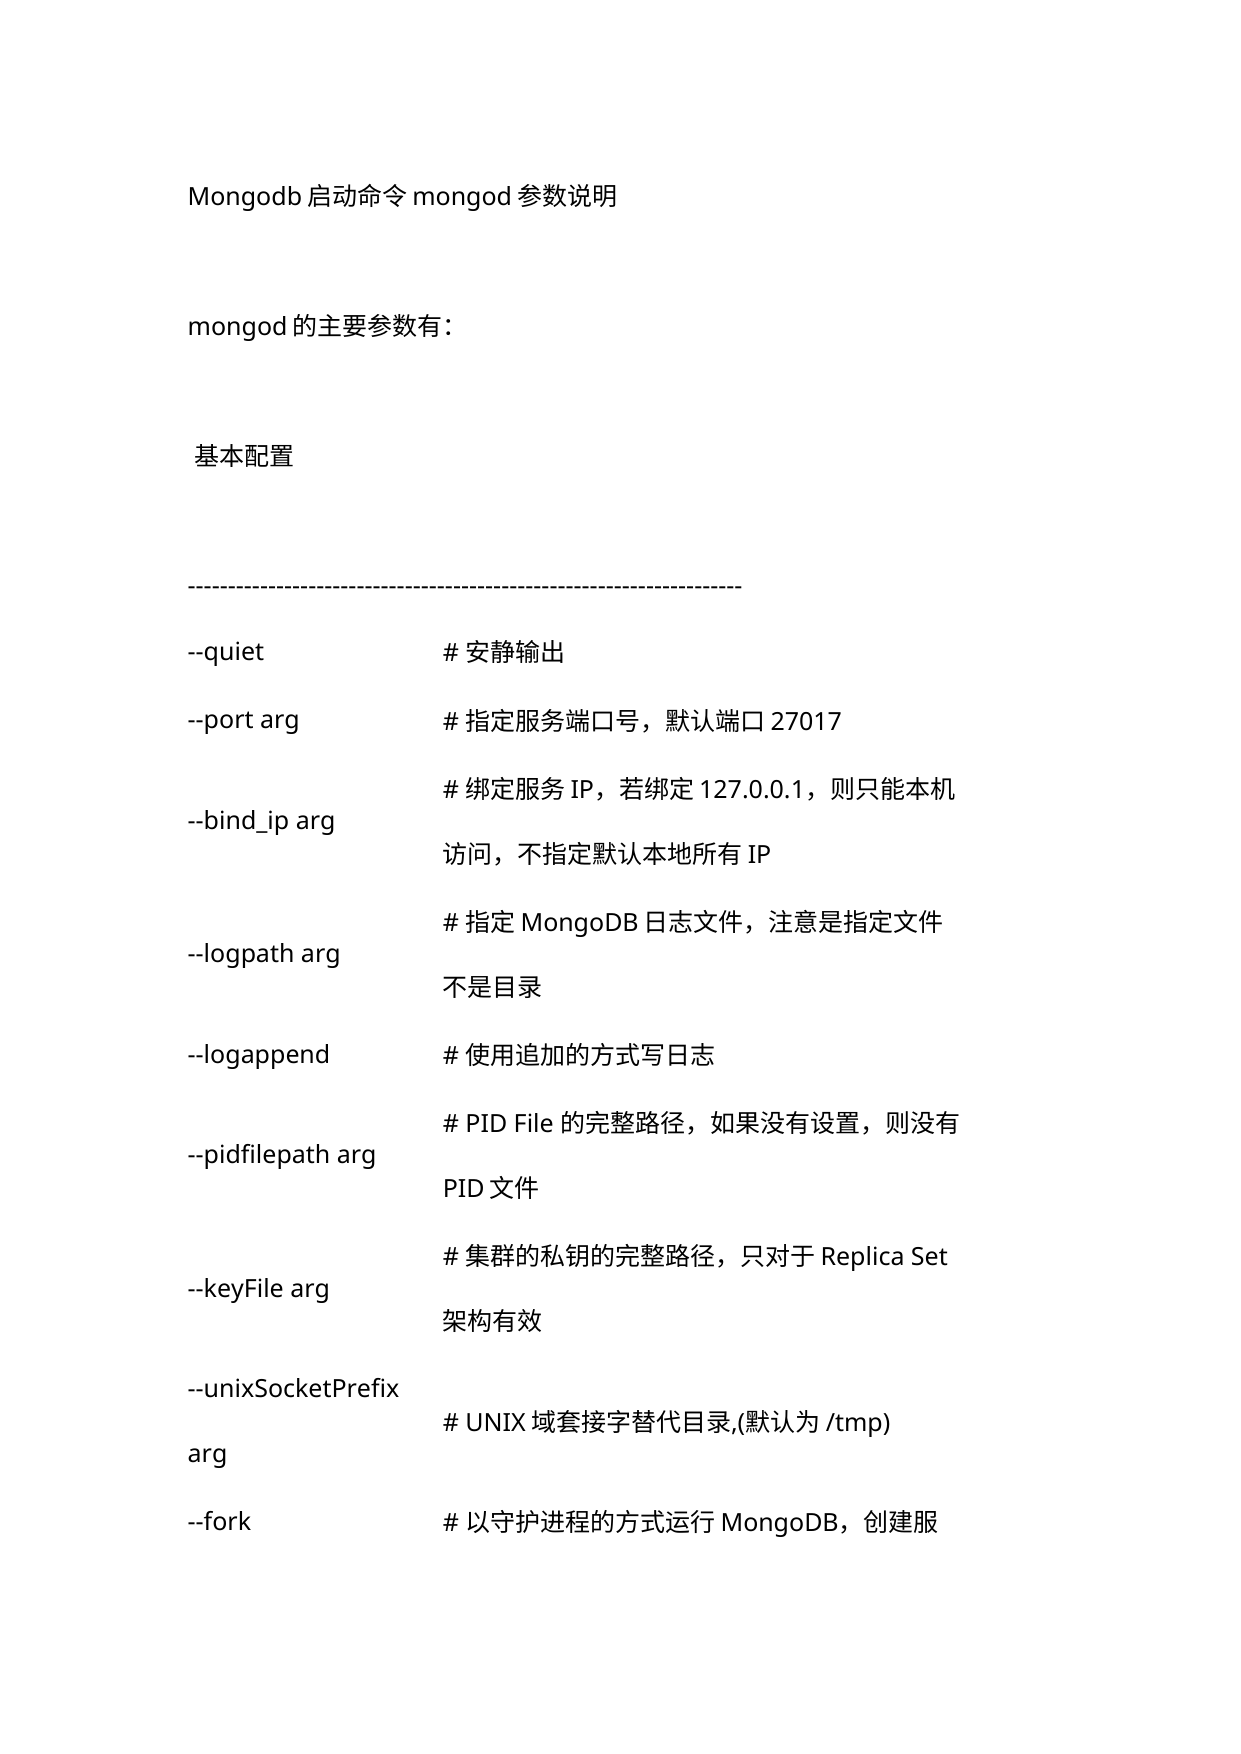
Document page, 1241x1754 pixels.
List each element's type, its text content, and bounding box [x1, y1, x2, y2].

table_cell --unixSocketPrefix arg [186, 1354, 441, 1487]
table_cell # UNIX域套接字替代目录,(默认为 /tmp) [441, 1354, 964, 1487]
table_header --quiet [186, 617, 441, 685]
table_cell --keyFile arg [186, 1221, 441, 1354]
table_cell # 绑定服务IP，若绑定127.0.0.1，则只能本机访问，不指定默认本地所有IP [441, 753, 964, 886]
table_cell # 指定MongoDB日志文件，注意是指定文件不是目录 [441, 886, 964, 1019]
table_cell --pidfilepath arg [186, 1088, 441, 1221]
table_cell --logappend [186, 1020, 441, 1088]
table_cell # 指定服务端口号，默认端口27017 [441, 685, 964, 753]
table_cell --port arg [186, 685, 441, 753]
table_cell --fork [186, 1487, 441, 1555]
text Mongodb启动命令mongod参数说明 mongod的主要参数有： 基本配置 --------------------------------------------------------------------- [187, 162, 1053, 617]
table_cell # 使用追加的方式写日志 [441, 1020, 964, 1088]
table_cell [441, 1487, 964, 1555]
table_cell # 集群的私钥的完整路径，只对于Replica Set 架构有效 [441, 1221, 964, 1354]
table_cell # PID File 的完整路径，如果没有设置，则没有PID文件 [441, 1088, 964, 1221]
table_header # 安静输出 [441, 617, 964, 685]
table_cell --bind_ip arg [186, 753, 441, 886]
table_cell --logpath arg [186, 886, 441, 1019]
